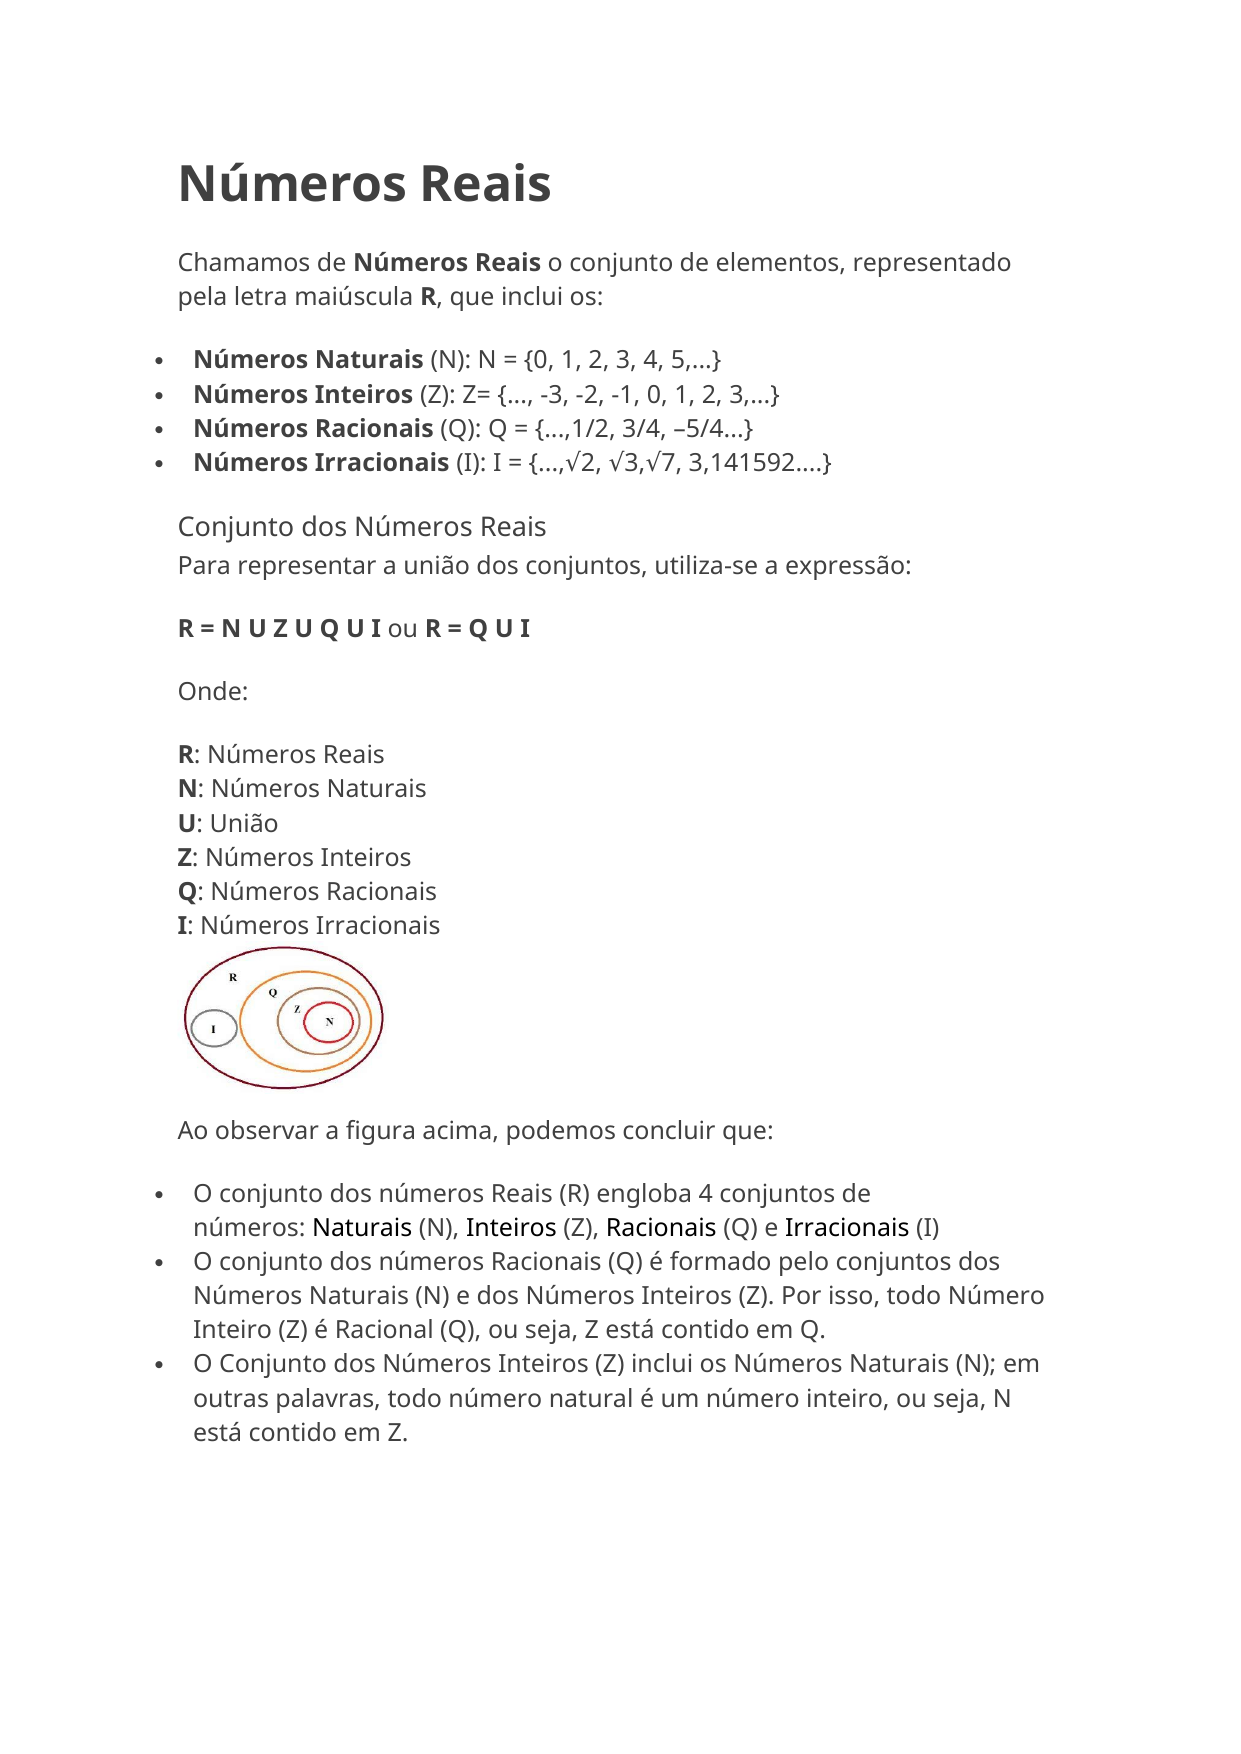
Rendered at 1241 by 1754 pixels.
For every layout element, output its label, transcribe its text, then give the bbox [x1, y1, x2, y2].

text Ao observar a figura acima, podemos concluir que: [177, 1113, 1063, 1147]
text Para representar a união dos conjuntos, utiliza-se a expressão: [177, 547, 1063, 581]
list Números Racionais (Q): Q = {...,1/2, 3/4, –5/4...} [155, 410, 1063, 444]
text R = N U Z U Q U I ou R = Q U I [177, 611, 1063, 645]
list O conjunto dos números Racionais (Q) é formado pelo conjuntos dos Números Naturais (N) e dos Números Inteiros (Z). Por isso, todo Número Inteiro (Z) é Racional (Q), ou seja, Z está contido em Q. [155, 1244, 1063, 1346]
text Onde: [177, 674, 1063, 708]
list Números Naturais (N): N = {0, 1, 2, 3, 4, 5,...} [155, 342, 1063, 376]
text Chamamos de Números Reais o conjunto de elementos, representado pela letra maiúscula R, que inclui os: [177, 245, 1063, 313]
text R: Números Reais N: Números Naturais U: União Z: Números Inteiros Q: Números Racionais I: Números Irracionais [177, 737, 1063, 941]
list O conjunto dos números Reais (R) engloba 4 conjuntos de números: Naturais (N), Inteiros (Z), Racionais (Q) e Irracionais (I) [155, 1176, 1063, 1244]
subtitle Conjunto dos Números Reais [177, 508, 1063, 544]
text Números Reais [177, 148, 1063, 216]
list Números Inteiros (Z): Z= {..., -3, -2, -1, 0, 1, 2, 3,...} [155, 376, 1063, 410]
picture [177, 941, 390, 1094]
list O Conjunto dos Números Inteiros (Z) inclui os Números Naturais (N); em outras palavras, todo número natural é um número inteiro, ou seja, N está contido em Z. [155, 1346, 1063, 1448]
list Números Irracionais (I): I = {...,√2, √3,√7, 3,141592....} [155, 444, 1063, 478]
